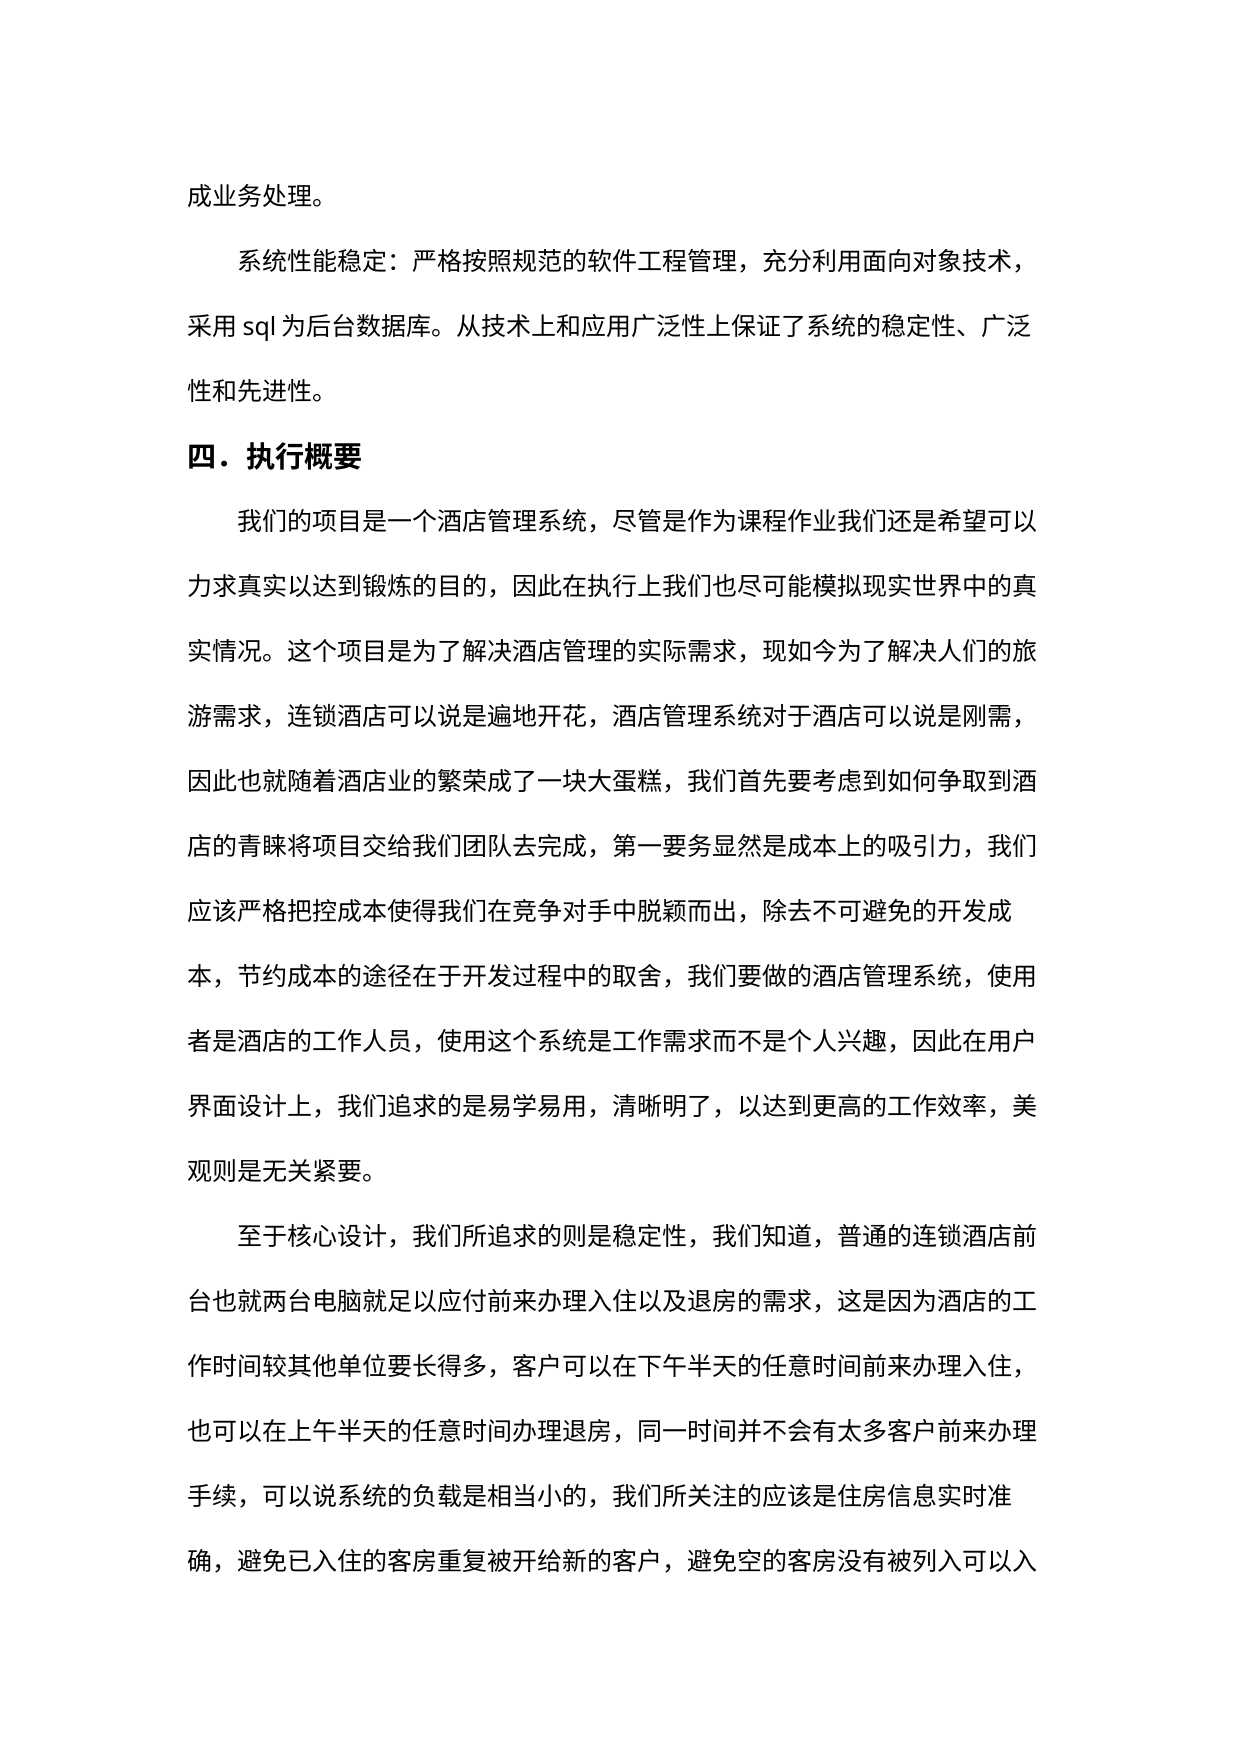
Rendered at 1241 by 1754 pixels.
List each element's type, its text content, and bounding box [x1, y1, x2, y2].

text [187, 1202, 1053, 1592]
list 执行概要 [187, 422, 1053, 487]
text 系统性能稳定：严格按照规范的软件工程管理，充分利用面向对象技术，采用sql为后台数据库。从技术上和应用广泛性上保证了系统的稳定性、广泛性和先进性。 [187, 227, 1053, 422]
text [187, 162, 1053, 227]
text 我们的项目是一个酒店管理系统，尽管是作为课程作业我们还是希望可以力求真实以达到锻炼的目的，因此在执行上我们也尽可能模拟现实世界中的真实情况。这个项目是为了解决酒店管理的实际需求，现如今为了解决人们的旅游需求，连锁酒店可以说是遍地开花，酒店管理系统对于酒店可以说是刚需，因此也就随着酒店业的繁荣成了一块大蛋糕，我们首先要考虑到如何争取到酒店的青睐将项目交给我们团队去完成，第一要务显然是成本上的吸引力，我们应该严格把控成本使得我们在竞争对手中脱颖而出，除去不可避免的开发成本，节约成本的途径在于开发过程中的取舍，我们要做的酒店管理系统，使用者是酒店的工作人员，使用这个系统是工作需求而不是个人兴趣，因此在用户界面设计上，我们追求的是易学易用，清晰明了，以达到更高的工作效率，美观则是无关紧要。 [187, 487, 1053, 1202]
